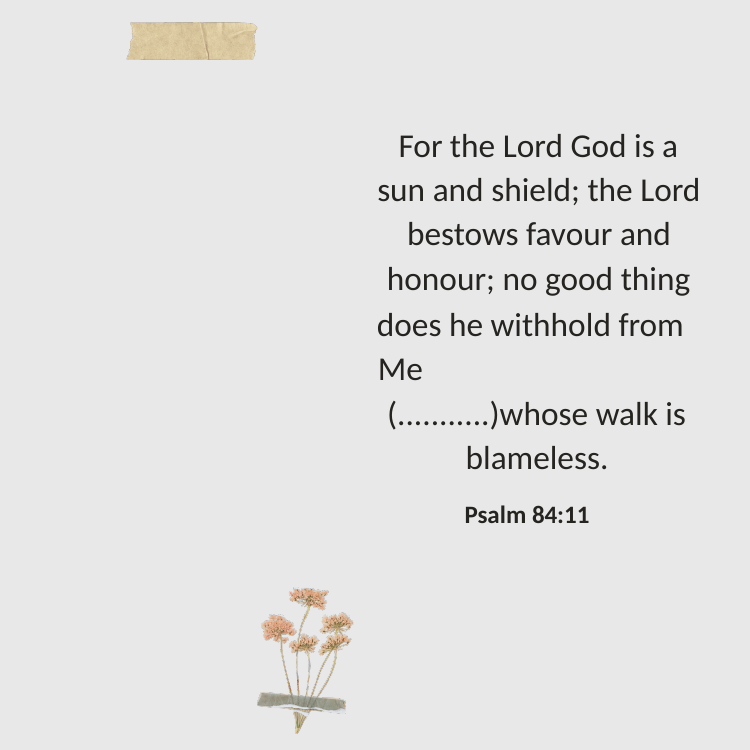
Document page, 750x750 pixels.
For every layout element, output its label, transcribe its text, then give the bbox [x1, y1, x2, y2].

text Psalm 84:11 [443, 499, 610, 530]
picture [257, 587, 354, 734]
text honour; no good thing [371, 258, 706, 299]
picture [126, 22, 258, 60]
text does he withhold from Me [377, 303, 719, 389]
text (...........)whose walk is blameless. [371, 393, 702, 478]
text For the Lord God is a sun and shield; the Lord bestows favour and [371, 124, 706, 254]
